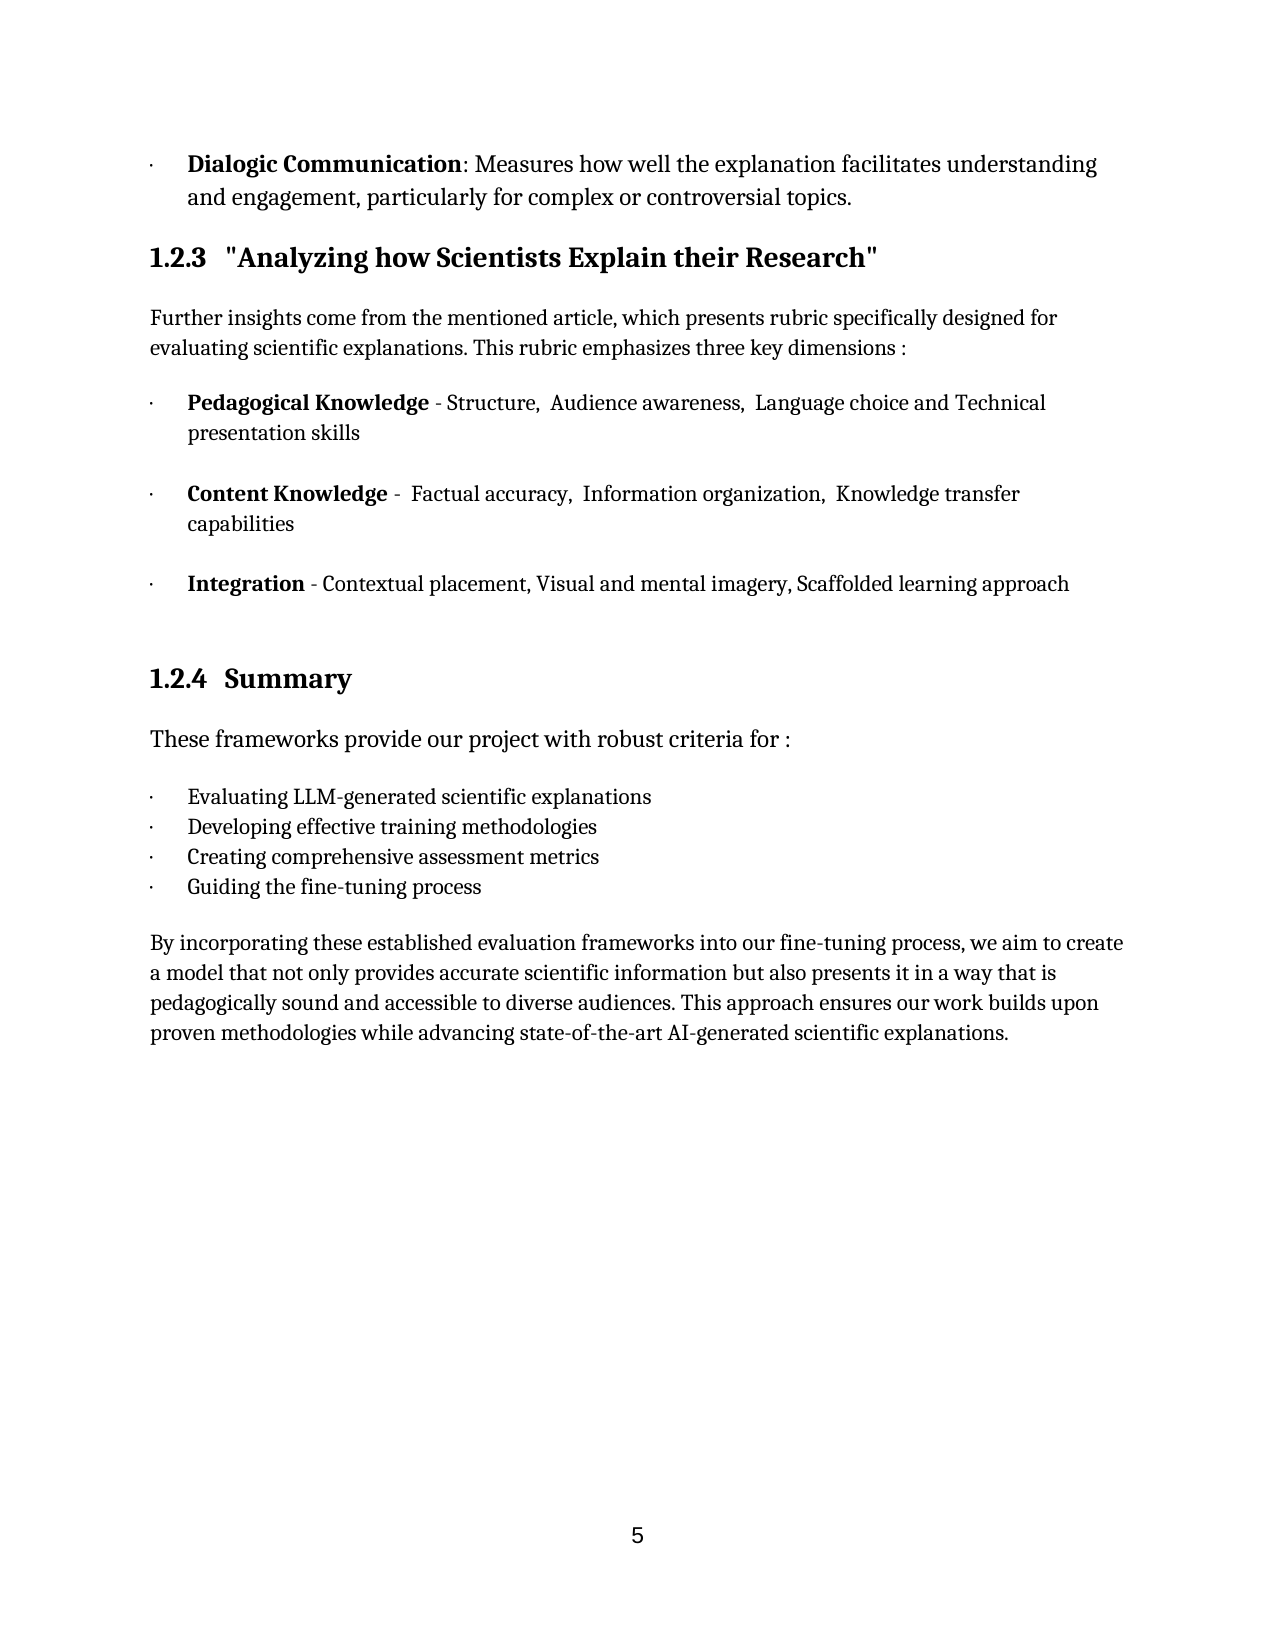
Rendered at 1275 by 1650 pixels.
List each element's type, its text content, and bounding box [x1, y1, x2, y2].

list Content Knowledge - Factual accuracy, Information organization, Knowledge transfer capabilities [150, 481, 1125, 567]
list Guiding the fine-tuning process [150, 874, 1125, 900]
list Pedagogical Knowledge - Structure, Audience awareness, Language choice and Technical presentation skills [150, 390, 1125, 477]
list Integration - Contextual placement, Visual and mental imagery, Scaffolded learning approach [150, 571, 1125, 658]
text · Dialogic Communication: Measures how well the explanation facilitates understanding and engagement, particularly for complex or controversial topics. [150, 150, 1125, 212]
list Developing effective training methodologies [150, 814, 1125, 840]
text Further insights come from the mentioned article, which presents rubric specifically designed for evaluating scientific explanations. This rubric emphasizes three key dimensions : [150, 304, 1125, 361]
list Creating comprehensive assessment metrics [150, 844, 1125, 870]
text By incorporating these established evaluation frameworks into our fine-tuning process, we aim to create a model that not only provides accurate scientific information but also presents it in a way that is pedagogically sound and accessible to diverse audiences. This approach ensures our work builds upon proven methodologies while advancing state-of-the-art AI-generated scientific explanations. [150, 929, 1125, 1046]
list "Analyzing how Scientists Explain their Research" [150, 241, 1125, 274]
list Summary [150, 662, 1125, 695]
text These frameworks provide our project with robust criteria for : [150, 725, 1125, 754]
list Evaluating LLM-generated scientific explanations [150, 783, 1125, 810]
